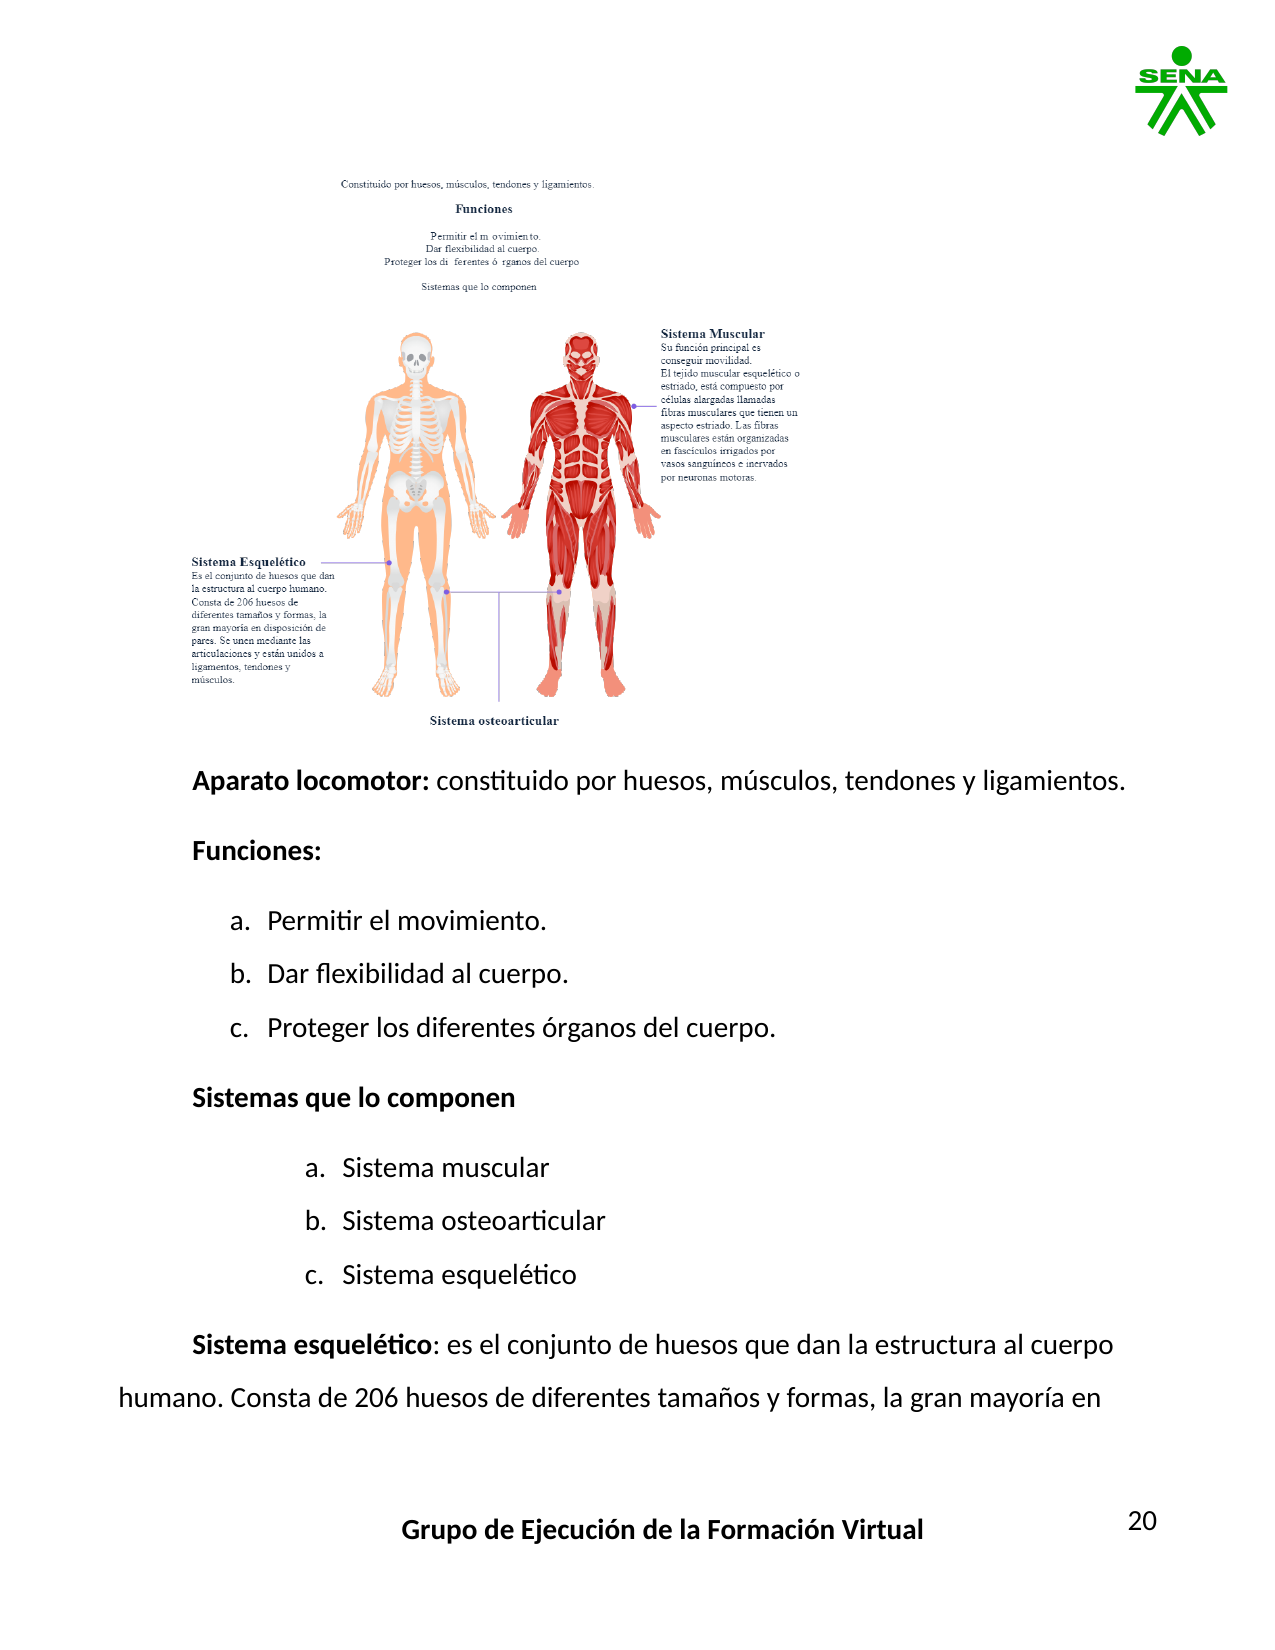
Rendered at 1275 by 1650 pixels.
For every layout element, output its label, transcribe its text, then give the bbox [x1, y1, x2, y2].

text Aparato locomotor​: constituido por huesos, músculos, tendones y ligamientos.​ [118, 762, 1157, 797]
list Sistema esquelético​ [304, 1256, 1157, 1291]
list Proteger los diferentes órganos del cuerpo.​ [229, 1009, 1157, 1044]
picture [1135, 46, 1228, 136]
list ​Sistema muscular​ [304, 1149, 1157, 1184]
text Funciones: [118, 832, 1157, 867]
list Sistema osteoarticular​ [304, 1202, 1157, 1238]
picture [192, 177, 816, 728]
text Sistemas que lo componen​ [118, 1079, 1157, 1114]
list ​Permitir el movimiento.​ [229, 902, 1157, 937]
list Dar flexibilidad al cuerpo.​ [229, 955, 1157, 991]
